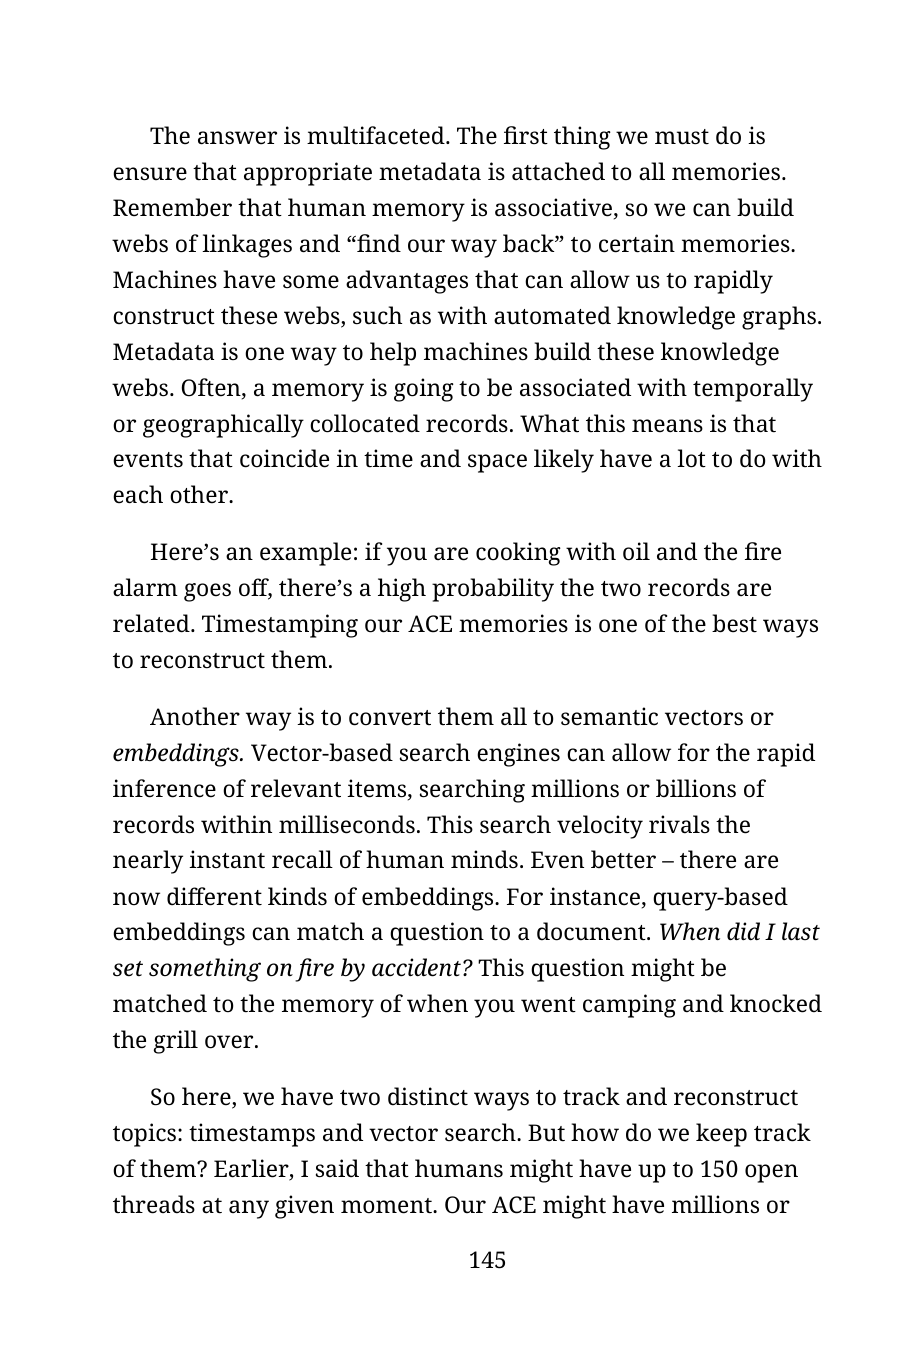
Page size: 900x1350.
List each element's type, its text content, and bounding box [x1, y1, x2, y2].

text Here’s an example: if you are cooking with oil and the fire alarm goes off, there’s a high probability the two records are related. Timestamping our ACE memories is one of the best ways to reconstruct them. [112, 536, 825, 675]
text Another way is to convert them all to semantic vectors or embeddings. Vector-based search engines can allow for the rapid inference of relevant items, searching millions or billions of records within milliseconds. This search velocity rivals the nearly instant recall of human minds. Even better – there are now different kinds of embeddings. For instance, query-based embeddings can match a question to a document. When did I last set something on fire by accident? This question might be matched to the memory of when you went camping and knocked the grill over. [112, 701, 825, 1055]
text The answer is multifaceted. The first thing we must do is ensure that appropriate metadata is attached to all memories. Remember that human memory is associative, so we can build webs of linkages and “find our way back” to certain memories. Machines have some advantages that can allow us to rapidly construct these webs, such as with automated knowledge graphs. Metadata is one way to help machines build these knowledge webs. Often, a memory is going to be associated with temporally or geographically collocated records. What this means is that events that coincide in time and space likely have a lot to do with each other. [112, 120, 825, 511]
